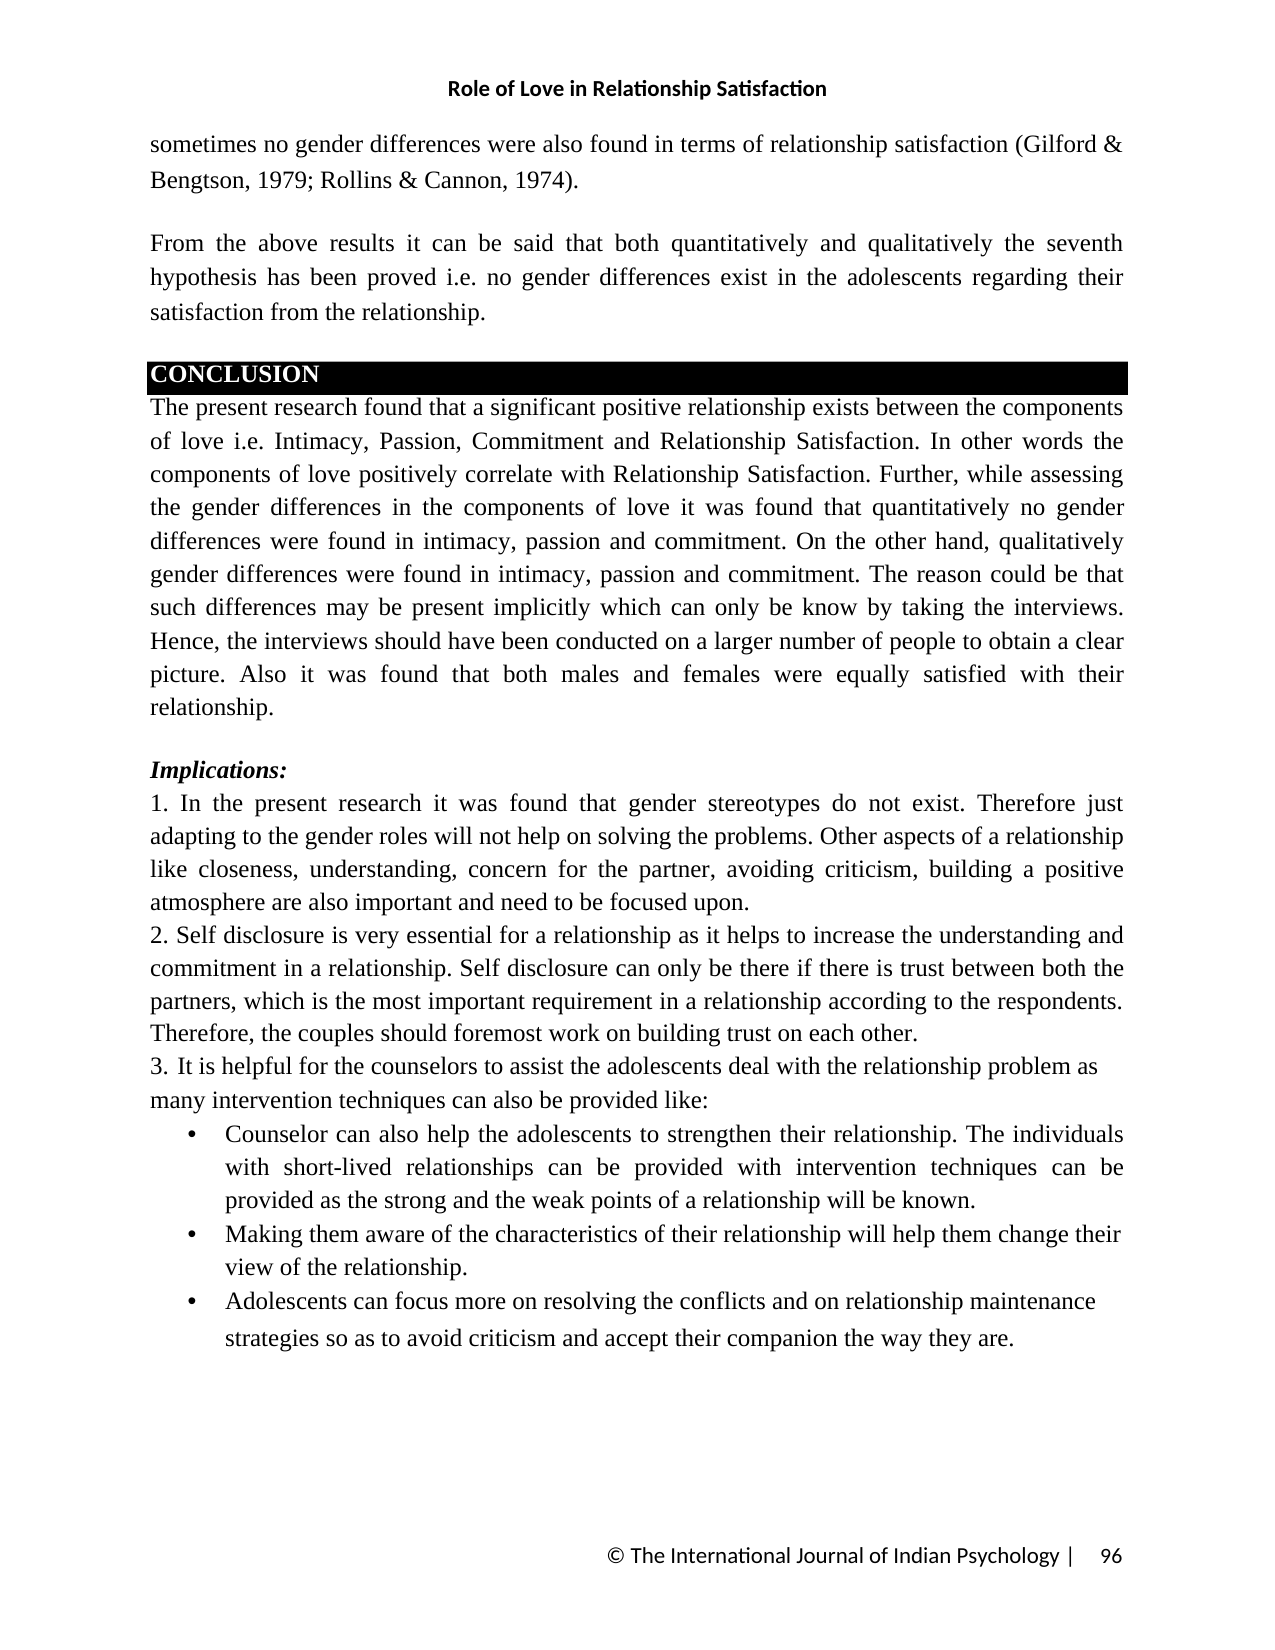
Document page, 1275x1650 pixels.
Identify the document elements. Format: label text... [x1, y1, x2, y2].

list In the present research it was found that gender stereotypes do not exist. Therefore just adapting to the gender roles will not help on solving the problems. Other aspects of a relationship like closeness, understanding, concern for the partner, avoiding criticism, building a positive atmosphere are also important and need to be focused upon. [150, 788, 1125, 916]
text CONCLUSION [150, 359, 1125, 388]
text Role of Love in Relationship Satisfaction [150, 74, 1125, 102]
text sometimes no gender differences were also found in terms of relationship satisfaction (Gilford & Bengtson, 1979; Rollins & Cannon, 1974). [150, 129, 1125, 194]
text From the above results it can be said that both quantitatively and qualitatively the seventh hypothesis has been proved i.e. no gender differences exist in the adolescents regarding their satisfaction from the relationship. [150, 228, 1125, 326]
list Making them aware of the characteristics of their relationship will help them change their view of the relationship. [187, 1219, 1125, 1281]
list Adolescents can focus more on resolving the conflicts and on relationship maintenance strategies so as to avoid criticism and accept their companion the way they are. [187, 1286, 1125, 1352]
text © The International Journal of Indian Psychology | 96 [606, 1541, 1125, 1569]
text The present research found that a significant positive relationship exists between the components of love i.e. Intimacy, Passion, Commitment and Relationship Satisfaction. In other words the components of love positively correlate with Relationship Satisfaction. Further, while assessing the gender differences in the components of love it was found that quantitatively no gender differences were found in intimacy, passion and commitment. On the other hand, qualitatively gender differences were found in intimacy, passion and commitment. The reason could be that such differences may be present implicitly which can only be know by taking the interviews. Hence, the interviews should have been conducted on a larger number of people to obtain a clear picture. Also it was found that both males and females were equally satisfied with their relationship. [150, 392, 1125, 721]
list Counselor can also help the adolescents to strengthen their relationship. The individuals with short-lived relationships can be provided with intervention techniques can be provided as the strong and the weak points of a relationship will be known. [187, 1118, 1125, 1214]
list Self disclosure is very essential for a relationship as it helps to increase the understanding and commitment in a relationship. Self disclosure can only be there if there is trust between both the partners, which is the most important requirement in a relationship according to the respondents. Therefore, the couples should foremost work on building trust on each other. [150, 920, 1125, 1047]
list It is helpful for the counselors to assist the adolescents deal with the relationship problem as many intervention techniques can also be provided like: [150, 1051, 1125, 1114]
text Implications: [150, 755, 1125, 784]
